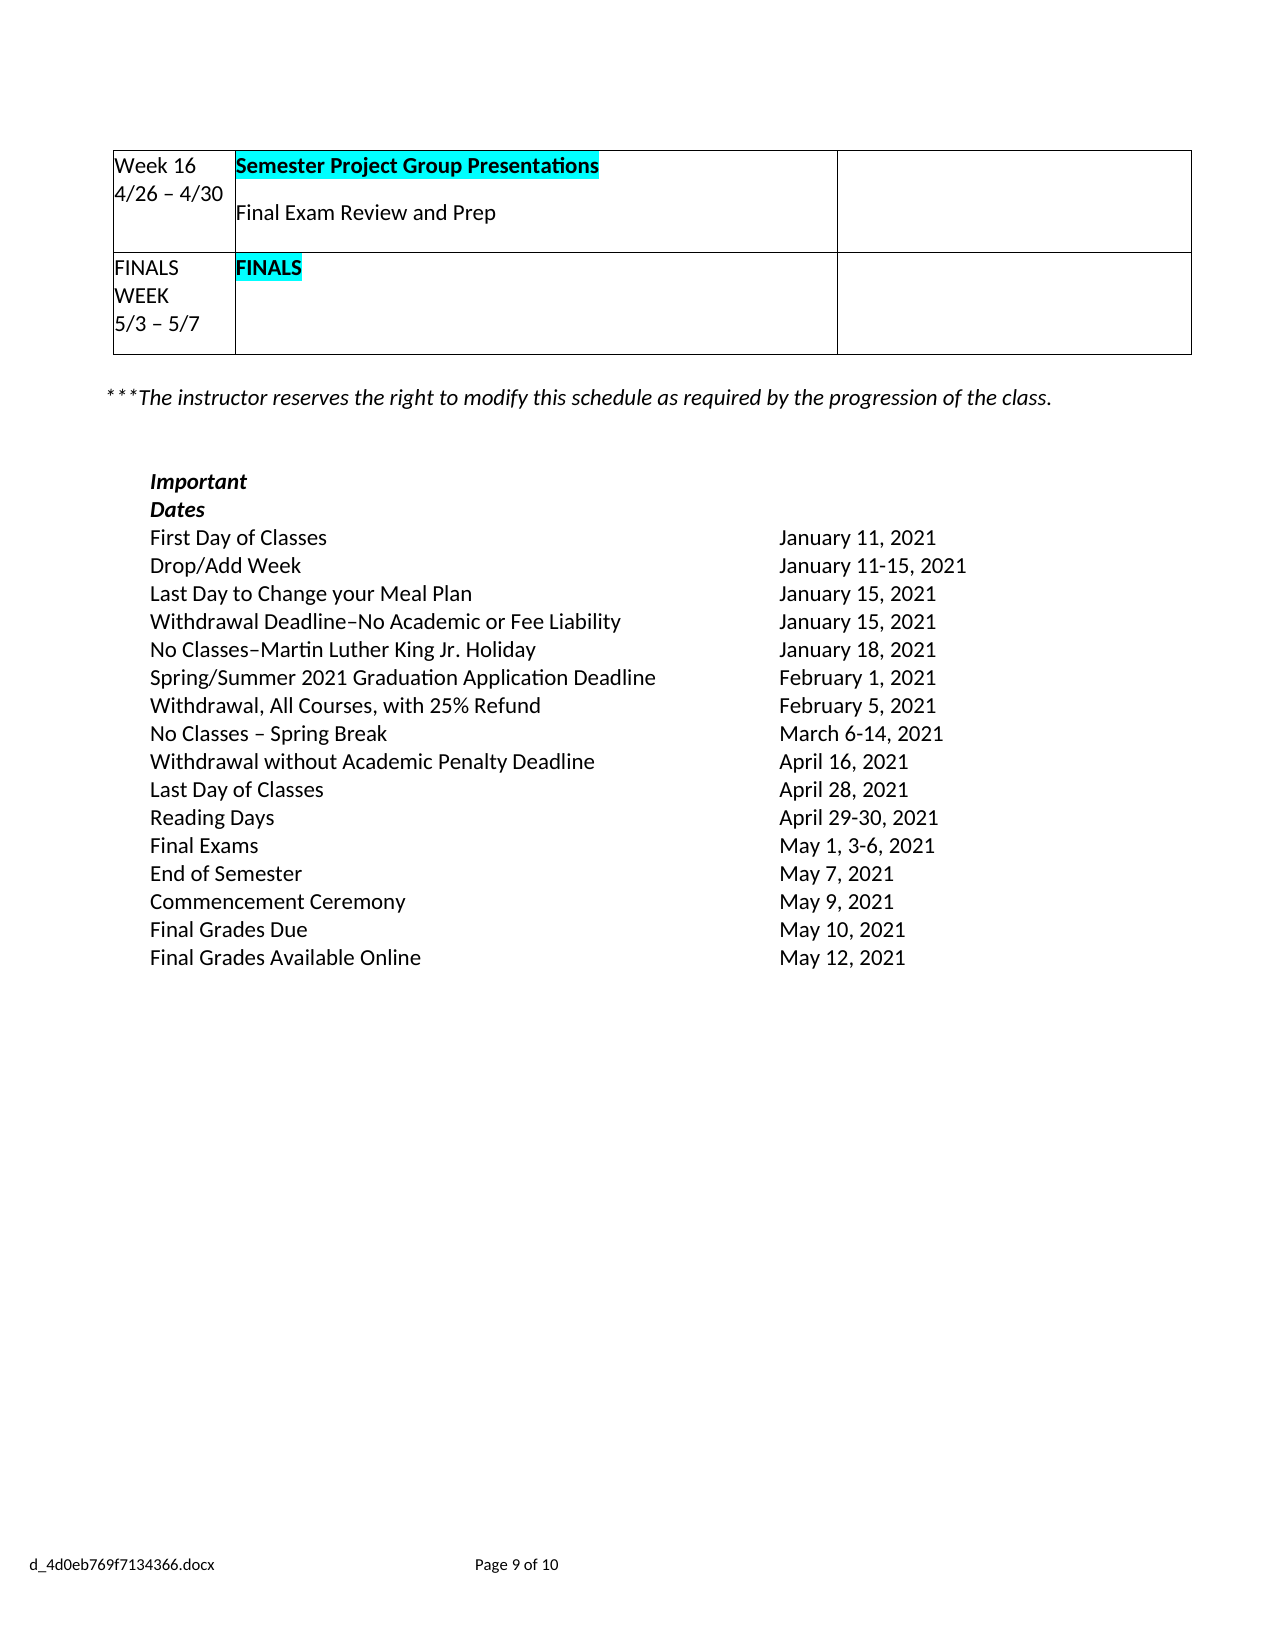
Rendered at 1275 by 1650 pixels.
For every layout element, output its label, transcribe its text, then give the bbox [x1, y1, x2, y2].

table_cell Semester Project Group Presentations Final Exam Review and Prep [236, 151, 837, 252]
text No Classes – Spring Break March 6-14, 2021 [150, 719, 1267, 747]
text Withdrawal Deadline–No Academic or Fee Liability January 15, 2021 [150, 607, 1267, 635]
table_cell FINALS [236, 253, 837, 354]
text Drop/Add Week January 11-15, 2021 [75, 551, 1267, 579]
text Withdrawal without Academic Penalty Deadline April 16, 2021 [150, 747, 1267, 775]
table_cell Week 16 4/26 – 4/30 [114, 151, 235, 252]
text Last Day to Change your Meal Plan January 15, 2021 [150, 579, 1267, 607]
text End of Semester May 7, 2021 [150, 859, 1267, 887]
text Final Grades Available Online May 12, 2021 [150, 943, 1267, 971]
table_cell [838, 151, 1191, 252]
table_cell FINALS WEEK 5/3 – 5/7 [114, 253, 235, 354]
text Spring/Summer 2021 Graduation Application Deadline February 1, 2021 [150, 663, 1267, 691]
text No Classes–Martin Luther King Jr. Holiday January 18, 2021 [150, 635, 1267, 663]
text Withdrawal, All Courses, with 25% Refund February 5, 2021 [150, 691, 1267, 719]
text Reading Days April 29-30, 2021 [150, 803, 1267, 831]
text Final Grades Due May 10, 2021 [150, 915, 1267, 943]
text ***The instructor reserves the right to modify this schedule as required by the progression of the class. [29, 383, 1267, 411]
text Important Dates [150, 467, 309, 523]
text Last Day of Classes April 28, 2021 [150, 775, 1267, 803]
text Final Exams May 1, 3-6, 2021 [150, 831, 1267, 859]
table_cell [838, 253, 1191, 354]
text Commencement Ceremony May 9, 2021 [150, 887, 1267, 915]
text First Day of Classes January 11, 2021 [75, 523, 1267, 551]
